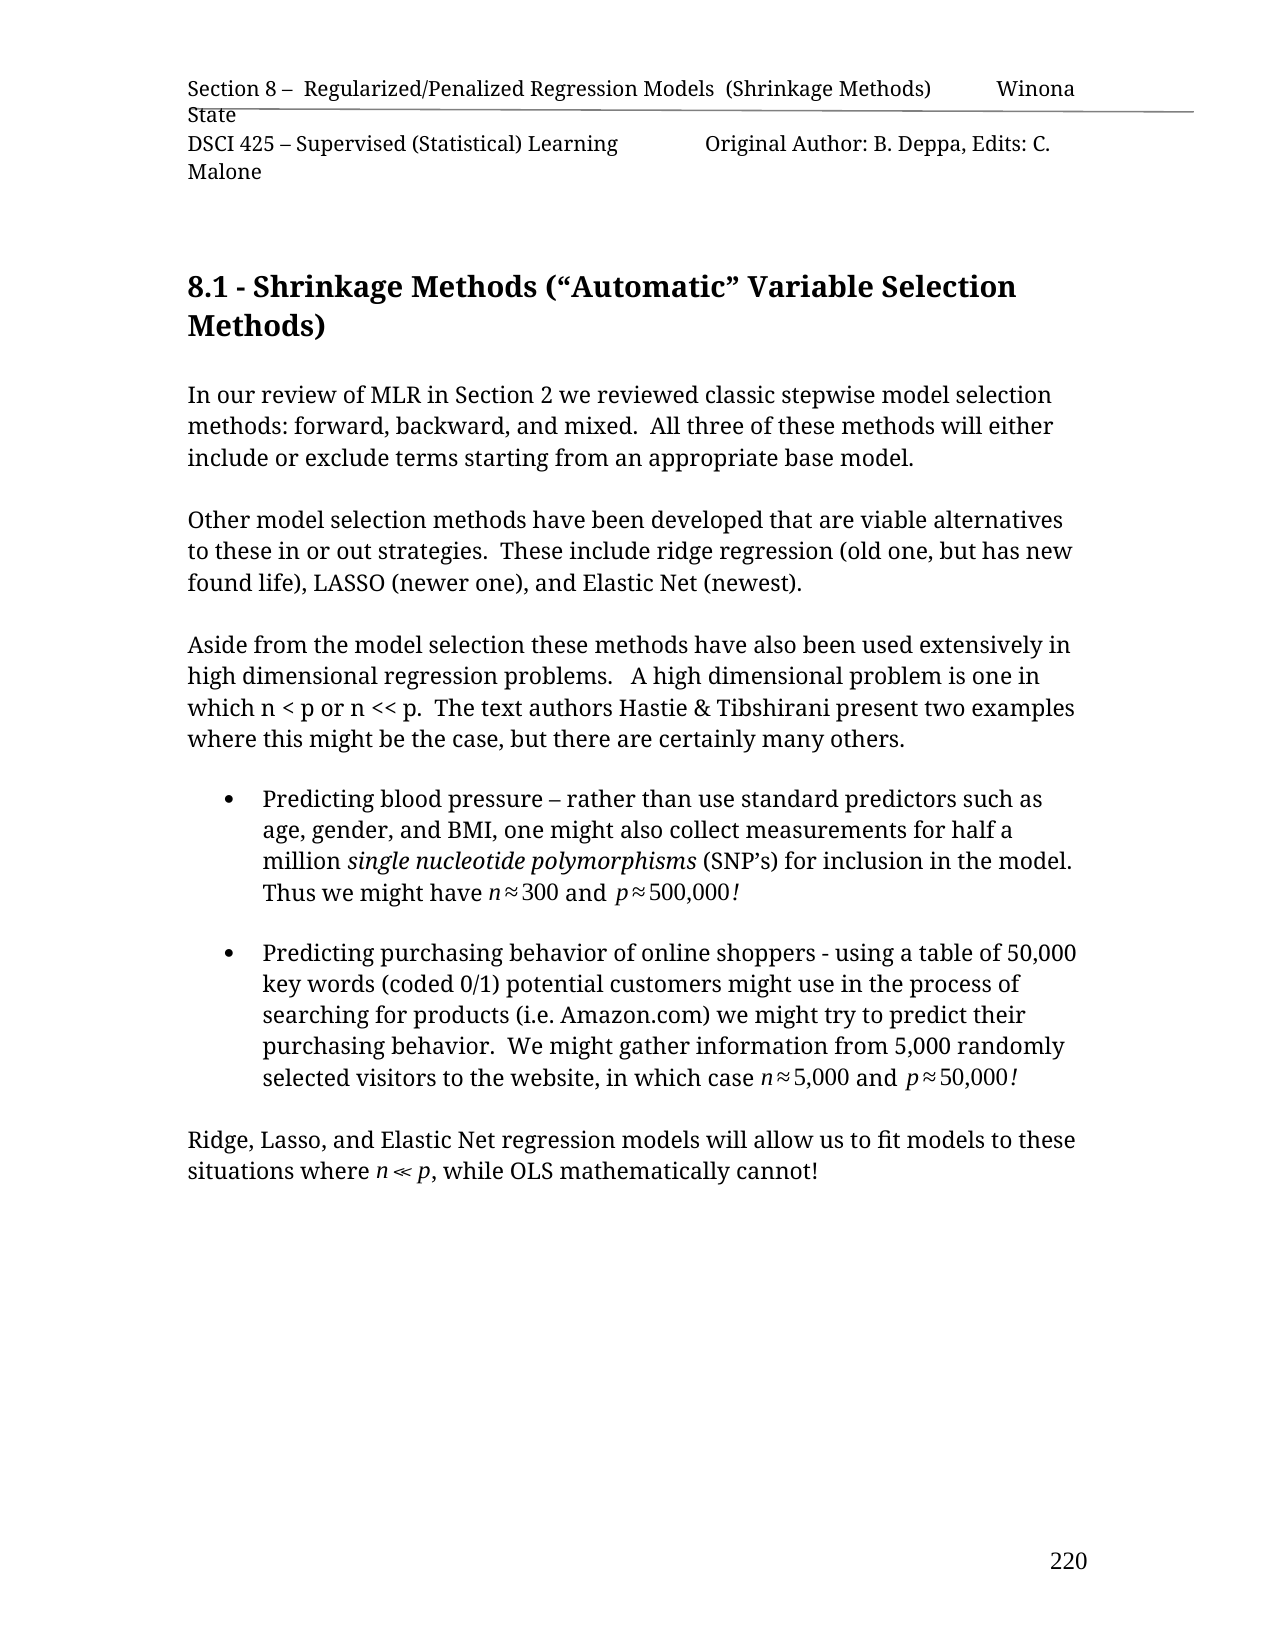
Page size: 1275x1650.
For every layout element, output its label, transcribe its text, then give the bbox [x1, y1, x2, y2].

text Ridge, Lasso, and Elastic Net regression models will allow us to fit models to these situations where , while OLS mathematically cannot! [187, 1124, 1087, 1186]
text Other model selection methods have been developed that are viable alternatives to these in or out strategies. These include ridge regression (old one, but has new found life), LASSO (newer one), and Elastic Net (newest). [187, 504, 1087, 598]
text 8.1 - Shrinkage Methods (“Automatic” Variable Selection Methods) [187, 266, 1087, 345]
text Aside from the model selection these methods have also been used extensively in high dimensional regression problems. A high dimensional problem is one in which n < p or n << p. The text authors Hastie & Tibshirani present two examples where this might be the case, but there are certainly many others. [187, 629, 1087, 783]
text In our review of MLR in Section 2 we reviewed classic stepwise model selection methods: forward, backward, and mixed. All three of these methods will either include or exclude terms starting from an appropriate base model. [187, 379, 1087, 473]
list Predicting purchasing behavior of online shoppers - using a table of 50,000 key words (coded 0/1) potential customers might use in the process of searching for products (i.e. Amazon.com) we might try to predict their purchasing behavior. We might gather information from 5,000 randomly selected visitors to the website, in which case and [225, 936, 1087, 1093]
list Predicting blood pressure – rather than use standard predictors such as age, gender, and BMI, one might also collect measurements for half a million single nucleotide polymorphisms (SNP’s) for inclusion in the model. Thus we might have and [225, 783, 1087, 936]
